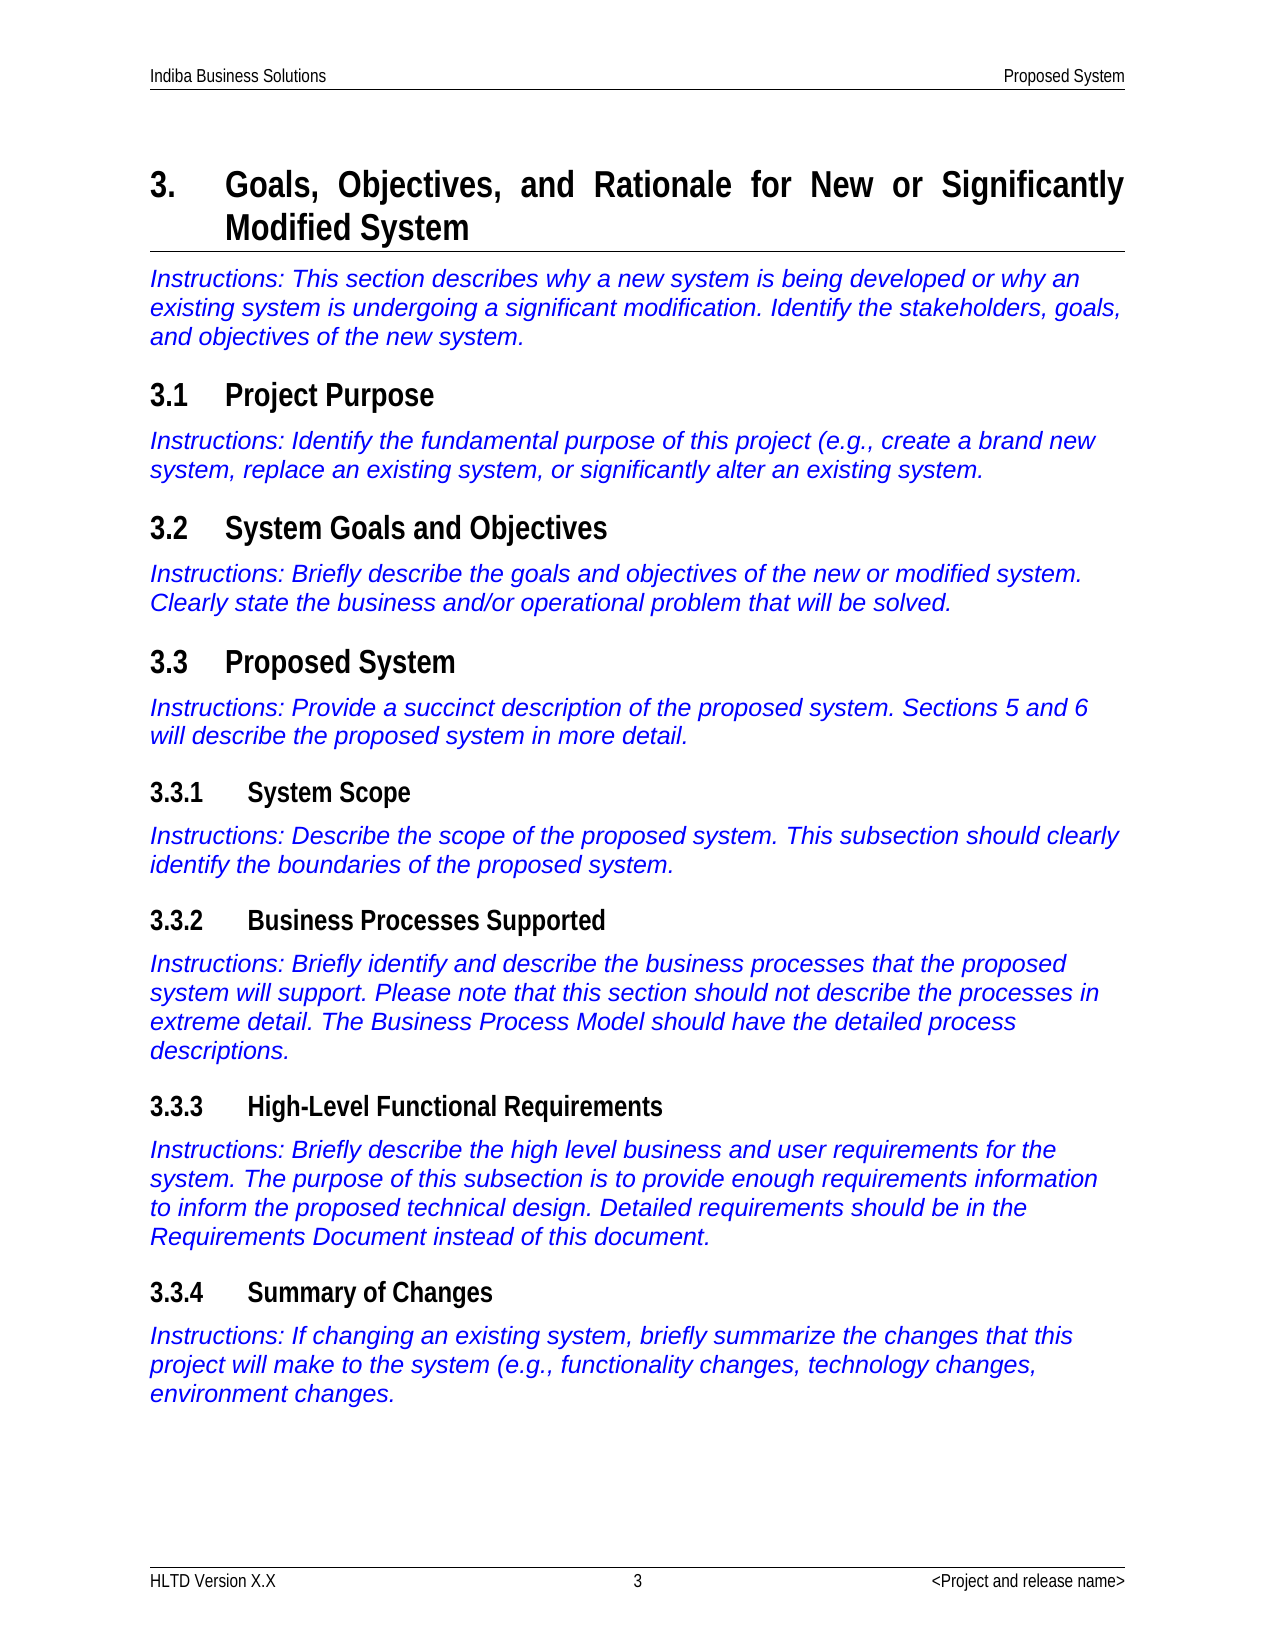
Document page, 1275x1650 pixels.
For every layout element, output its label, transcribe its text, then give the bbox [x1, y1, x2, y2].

text Instructions: Identify the fundamental purpose of this project (e.g., create a brand new system, replace an existing system, or significantly alter an existing system. [150, 426, 1125, 484]
subtitle High-Level Functional Requirements [150, 1089, 1125, 1123]
text Instructions: This section describes why a new system is being developed or why an existing system is undergoing a significant modification. Identify the stakeholders, goals, and objectives of the new system. [150, 264, 1125, 350]
subtitle Project Purpose [150, 375, 1125, 414]
text Instructions: If changing an existing system, briefly summarize the changes that this project will make to the system (e.g., functionality changes, technology changes, environment changes. [150, 1321, 1125, 1408]
subtitle Business Processes Supported [150, 903, 1125, 937]
text Instructions: Briefly describe the goals and objectives of the new or modified system. Clearly state the business and/or operational problem that will be solved. [150, 559, 1125, 617]
subtitle Proposed System [150, 642, 1125, 680]
text Instructions: Provide a succinct description of the proposed system. Sections 5 and 6 will describe the proposed system in more detail. [150, 693, 1125, 750]
subtitle System Goals and Objectives [150, 509, 1125, 547]
text Instructions: Briefly describe the high level business and user requirements for the system. The purpose of this subsection is to provide enough requirements information to inform the proposed technical design. Detailed requirements should be in the Requirements Document instead of this document. [150, 1135, 1125, 1250]
subtitle System Scope [150, 775, 1125, 808]
subtitle Summary of Changes [150, 1275, 1125, 1309]
subtitle Goals, Objectives, and Rationale for New or Significantly Modified System [150, 162, 1125, 251]
text Instructions: Briefly identify and describe the business processes that the proposed system will support. Please note that this section should not describe the processes in extreme detail. The Business Process Model should have the detailed process descriptions. [150, 949, 1125, 1064]
text Instructions: Describe the scope of the proposed system. This subsection should clearly identify the boundaries of the proposed system. [150, 821, 1125, 878]
